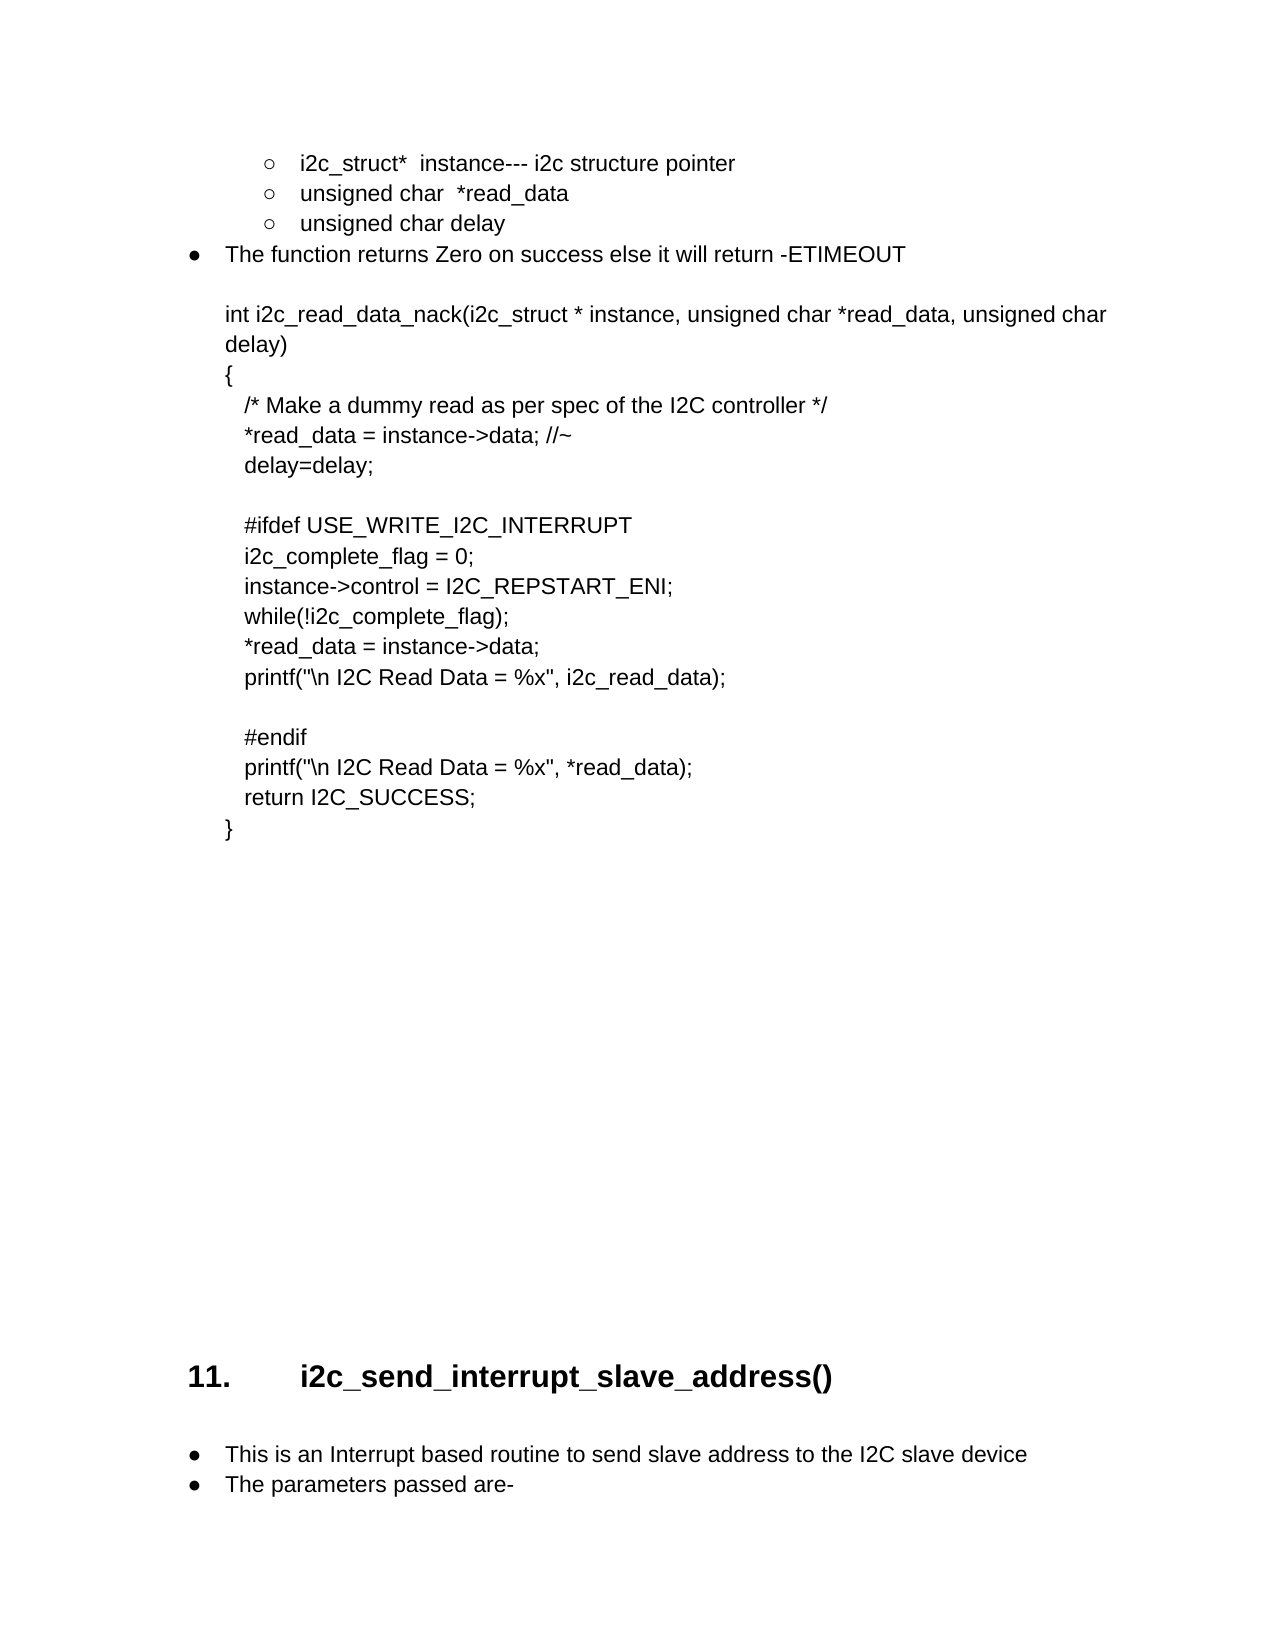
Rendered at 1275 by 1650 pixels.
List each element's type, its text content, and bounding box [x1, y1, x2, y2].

text printf("\n I2C Read Data = %x", i2c_read_data); [225, 663, 1125, 690]
text #ifdef USE_WRITE_I2C_INTERRUPT [225, 512, 1125, 539]
text printf("\n I2C Read Data = %x", *read_data); [225, 754, 1125, 781]
text while(!i2c_complete_flag); [225, 603, 1125, 629]
list The function returns Zero on success else it will return -ETIMEOUT [187, 241, 1125, 267]
text /* Make a dummy read as per spec of the I2C controller */ [225, 392, 1125, 418]
text delay=delay; [225, 452, 1125, 478]
list unsigned char *read_data [262, 180, 1125, 207]
text *read_data = instance->data; [225, 633, 1125, 660]
list The parameters passed are- [187, 1471, 1125, 1497]
text int i2c_read_data_nack(i2c_struct * instance, unsigned char *read_data, unsigned char delay) [225, 301, 1125, 358]
text #endif [225, 724, 1125, 750]
list i2c_send_interrupt_slave_address() [187, 1358, 1125, 1394]
text return I2C_SUCCESS; [225, 784, 1125, 811]
list This is an Interrupt based routine to send slave address to the I2C slave device [187, 1441, 1125, 1467]
text { [225, 361, 1125, 388]
text *read_data = instance->data; //~ [225, 422, 1125, 448]
list unsigned char delay [262, 210, 1125, 237]
text i2c_complete_flag = 0; [225, 543, 1125, 569]
text instance->control = I2C_REPSTART_ENI; [225, 573, 1125, 599]
text } [225, 814, 1125, 841]
list i2c_struct* instance--- i2c structure pointer [262, 150, 1125, 176]
